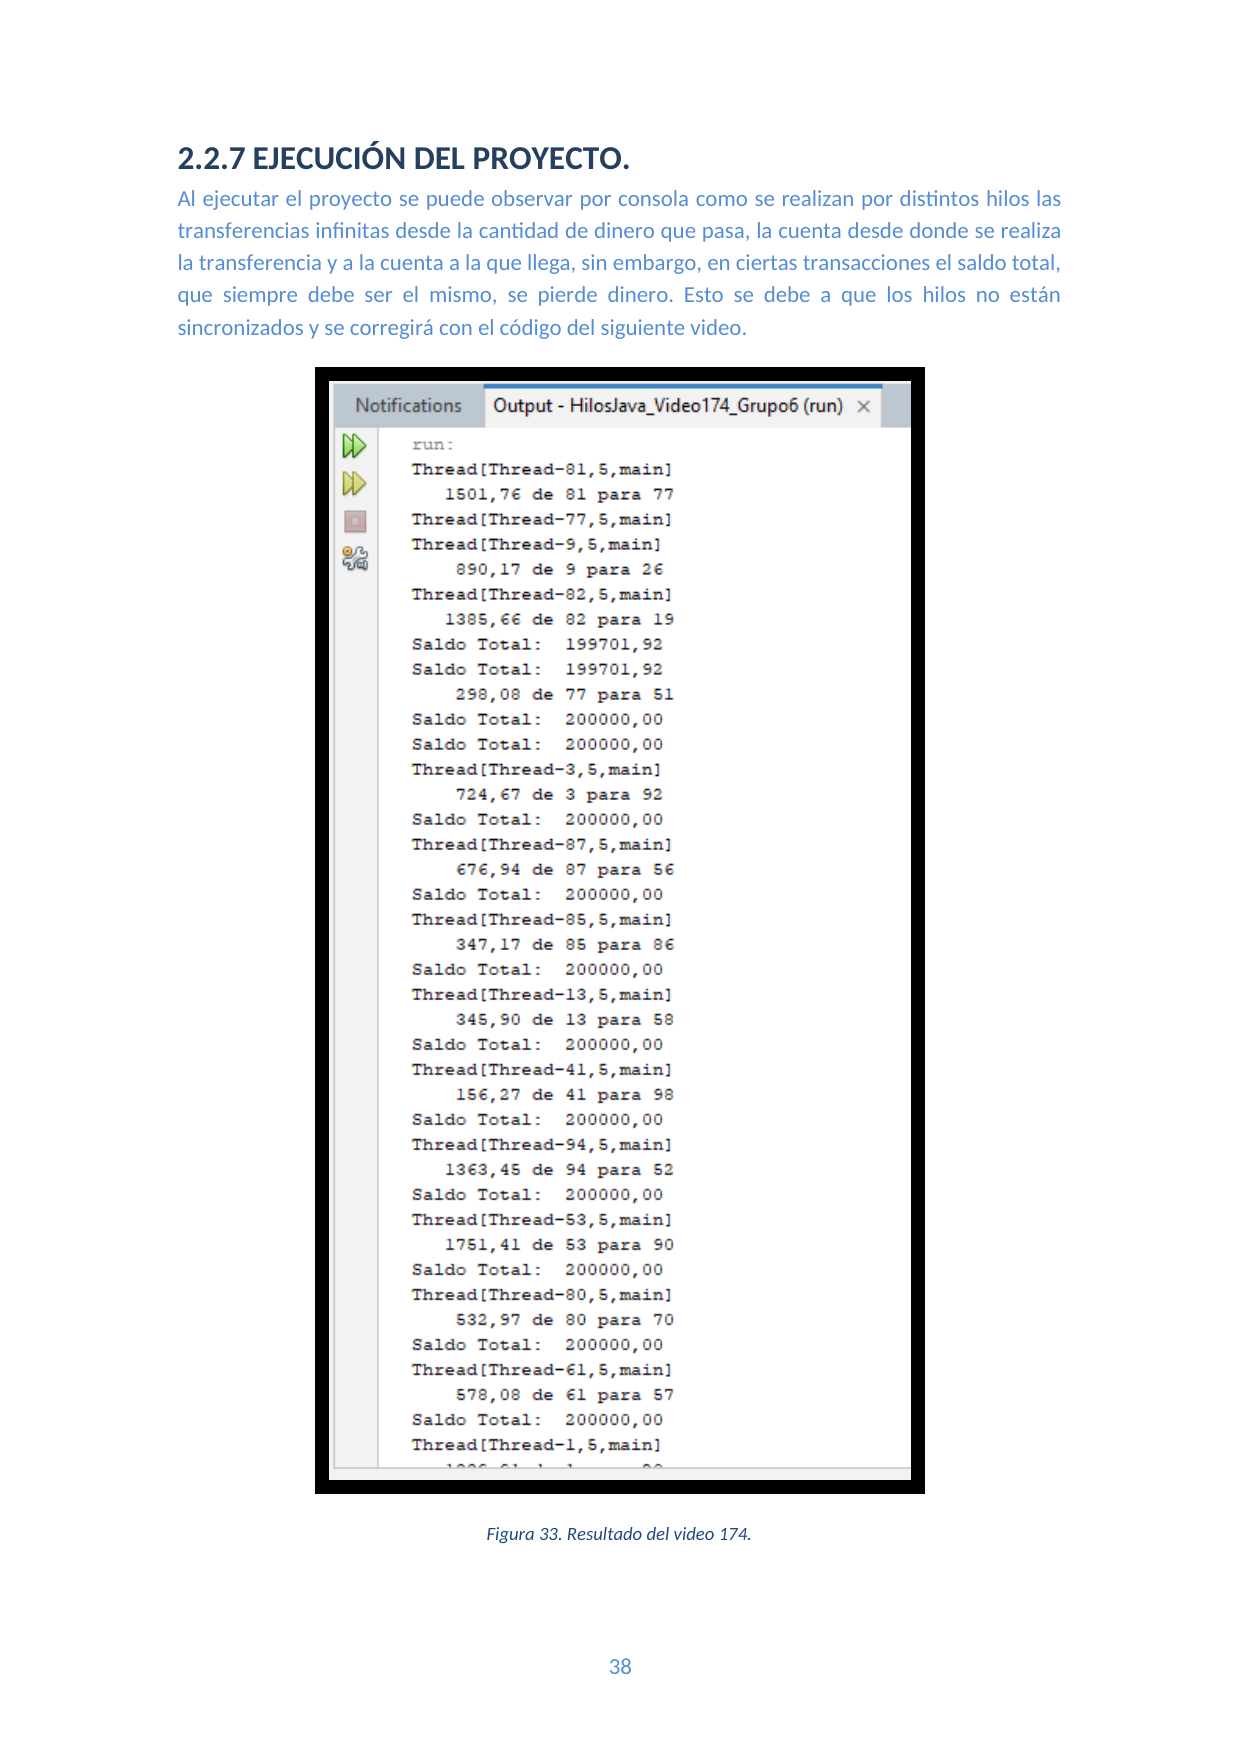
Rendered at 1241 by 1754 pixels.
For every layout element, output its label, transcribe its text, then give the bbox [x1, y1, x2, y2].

subtitle EJECUCIÓN DEL PROYECTO. [177, 137, 1063, 178]
text Figura 33. Resultado del video 174. [177, 1522, 1063, 1545]
text Al ejecutar el proyecto se puede observar por consola como se realizan por distintos hilos las transferencias infinitas desde la cantidad de dinero que pasa, la cuenta desde donde se realiza la transferencia y a la cuenta a la que llega, sin embargo, en ciertas transacciones el saldo total, que siempre debe ser el mismo, se pierde dinero. Esto se debe a que los hilos no están sincronizados y se corregirá con el código del siguiente video. [177, 184, 1063, 341]
picture [329, 381, 911, 1480]
